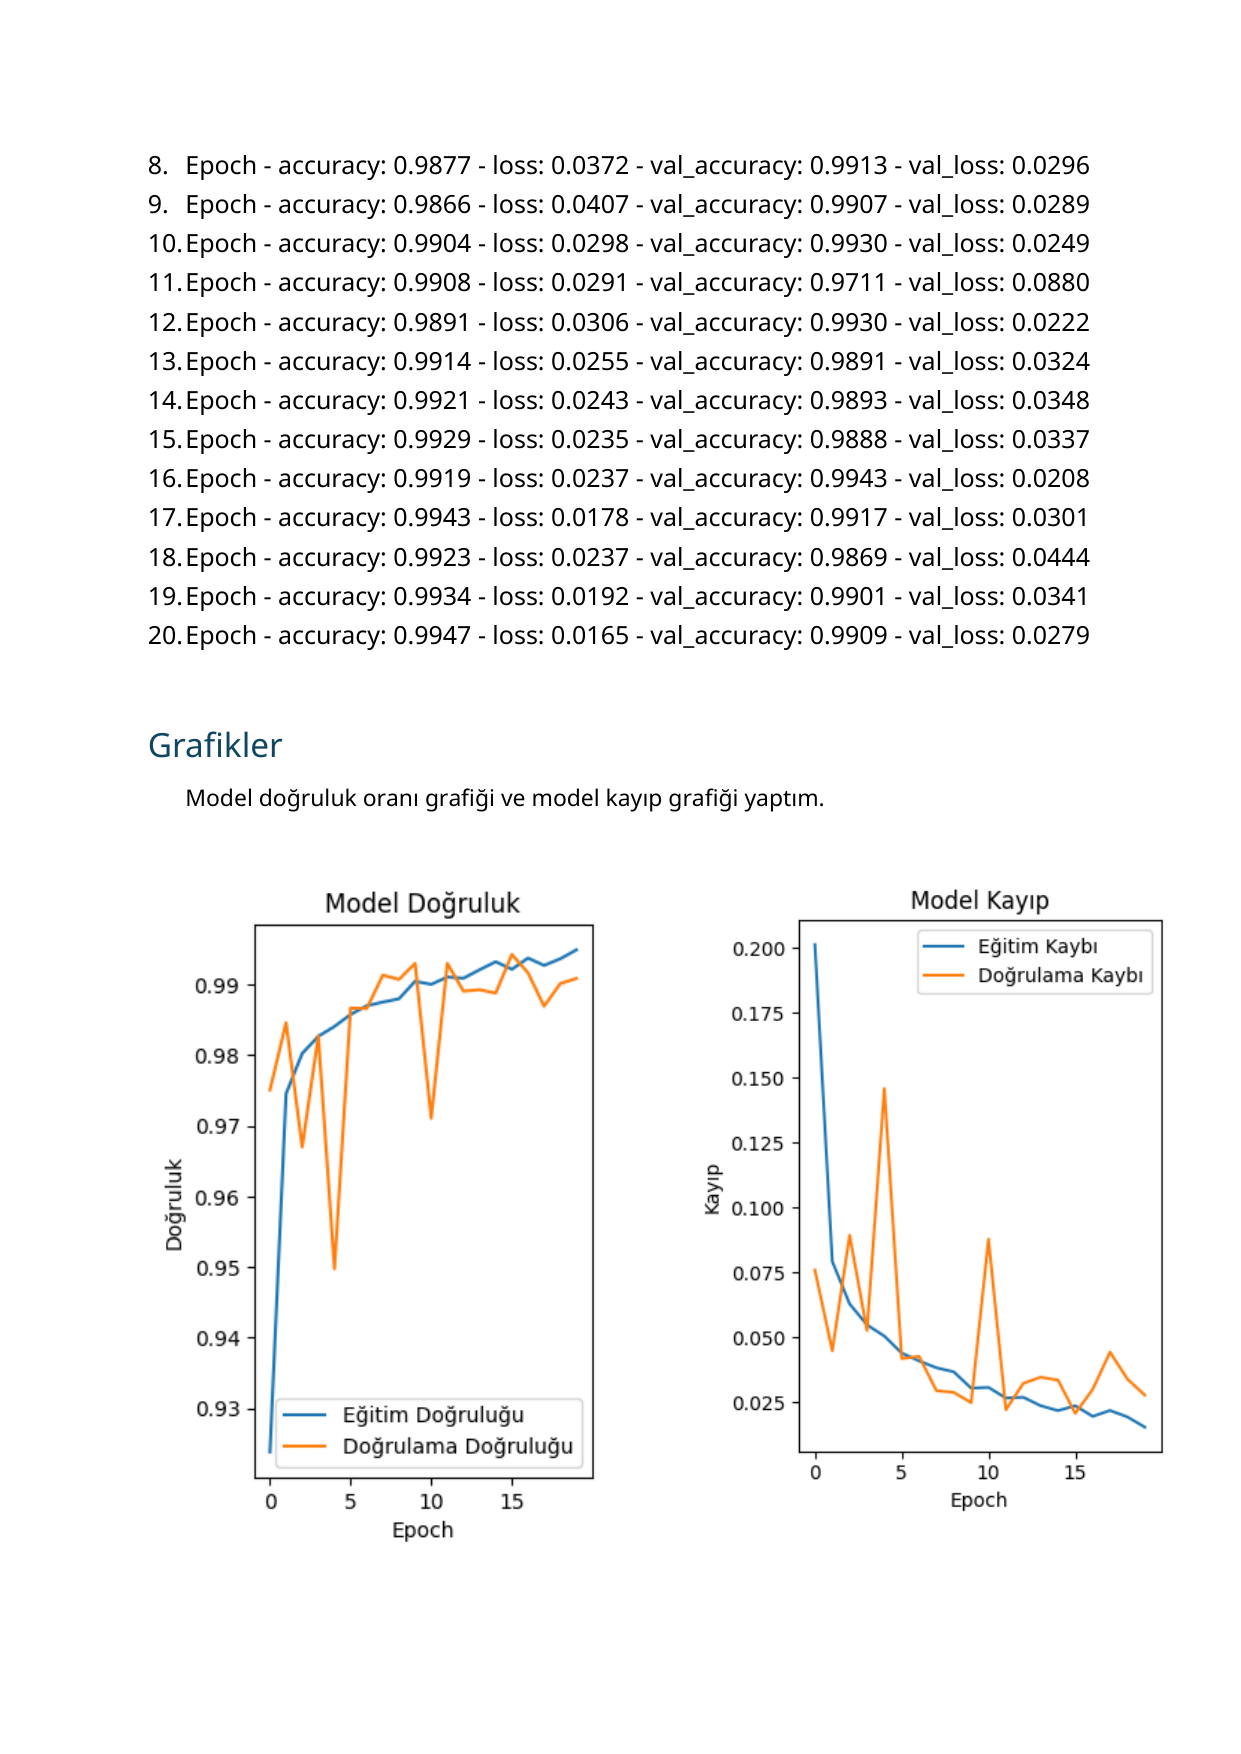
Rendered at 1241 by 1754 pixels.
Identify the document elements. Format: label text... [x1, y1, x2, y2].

list Epoch - accuracy: 0.9943 - loss: 0.0178 - val_accuracy: 0.9917 - val_loss: 0.0301 [148, 500, 1093, 534]
list Epoch - accuracy: 0.9929 - loss: 0.0235 - val_accuracy: 0.9888 - val_loss: 0.0337 [148, 422, 1093, 456]
picture [150, 877, 605, 1557]
list Epoch - accuracy: 0.9904 - loss: 0.0298 - val_accuracy: 0.9930 - val_loss: 0.0249 [148, 226, 1093, 260]
list Epoch - accuracy: 0.9866 - loss: 0.0407 - val_accuracy: 0.9907 - val_loss: 0.0289 [148, 187, 1093, 221]
list Epoch - accuracy: 0.9919 - loss: 0.0237 - val_accuracy: 0.9943 - val_loss: 0.0208 [148, 461, 1093, 495]
list Epoch - accuracy: 0.9908 - loss: 0.0291 - val_accuracy: 0.9711 - val_loss: 0.0880 [148, 265, 1093, 299]
list Epoch - accuracy: 0.9914 - loss: 0.0255 - val_accuracy: 0.9891 - val_loss: 0.0324 [148, 343, 1093, 377]
list Epoch - accuracy: 0.9921 - loss: 0.0243 - val_accuracy: 0.9893 - val_loss: 0.0348 [148, 383, 1093, 417]
text Model doğruluk oranı grafiği ve model kayıp grafiği yaptım. [148, 782, 1093, 813]
list Epoch - accuracy: 0.9947 - loss: 0.0165 - val_accuracy: 0.9909 - val_loss: 0.0279 [148, 618, 1093, 652]
list Epoch - accuracy: 0.9934 - loss: 0.0192 - val_accuracy: 0.9901 - val_loss: 0.0341 [148, 578, 1093, 612]
subtitle Grafikler [148, 721, 1093, 767]
picture [690, 876, 1174, 1525]
list Epoch - accuracy: 0.9891 - loss: 0.0306 - val_accuracy: 0.9930 - val_loss: 0.0222 [148, 304, 1093, 338]
list Epoch - accuracy: 0.9923 - loss: 0.0237 - val_accuracy: 0.9869 - val_loss: 0.0444 [148, 539, 1093, 573]
list Epoch - accuracy: 0.9877 - loss: 0.0372 - val_accuracy: 0.9913 - val_loss: 0.0296 [148, 148, 1093, 182]
